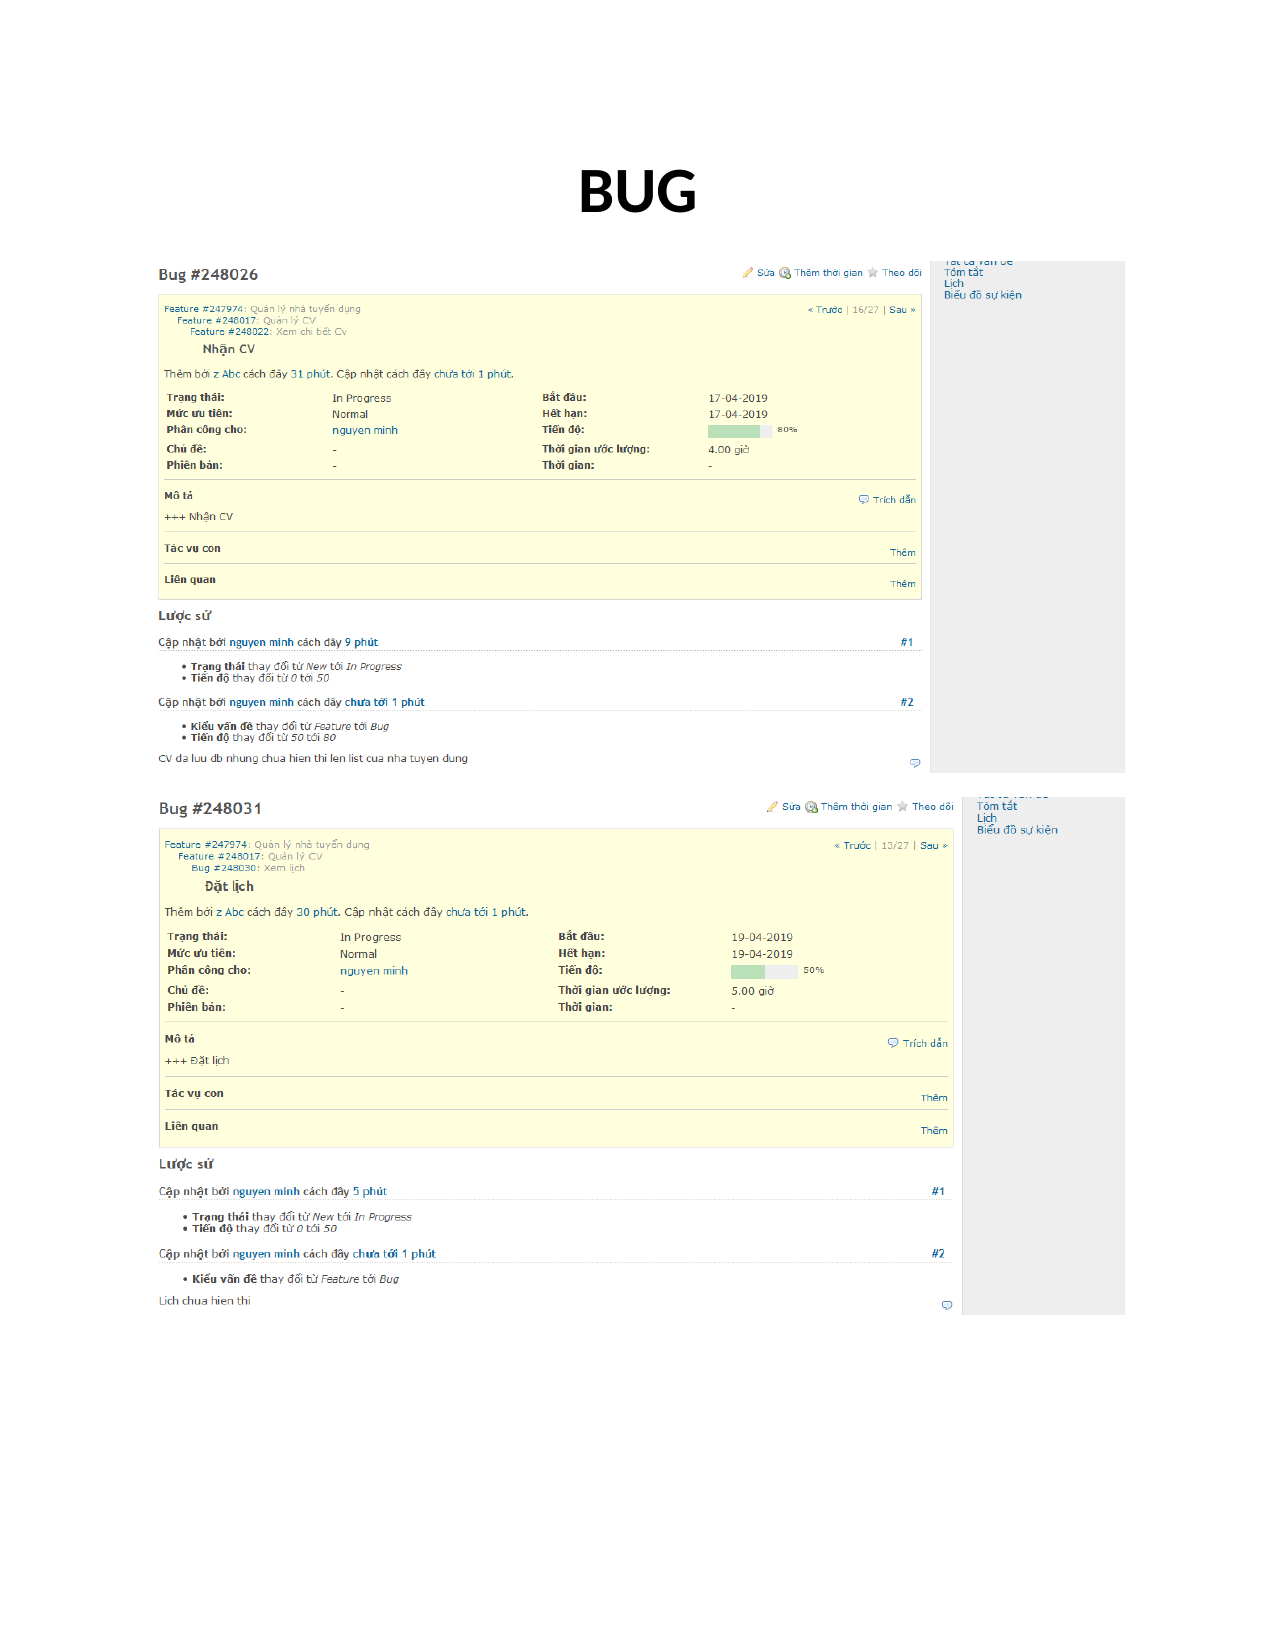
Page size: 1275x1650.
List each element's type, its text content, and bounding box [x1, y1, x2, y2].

picture [150, 797, 1125, 1315]
picture [150, 261, 1125, 773]
text BUG [150, 150, 1125, 229]
